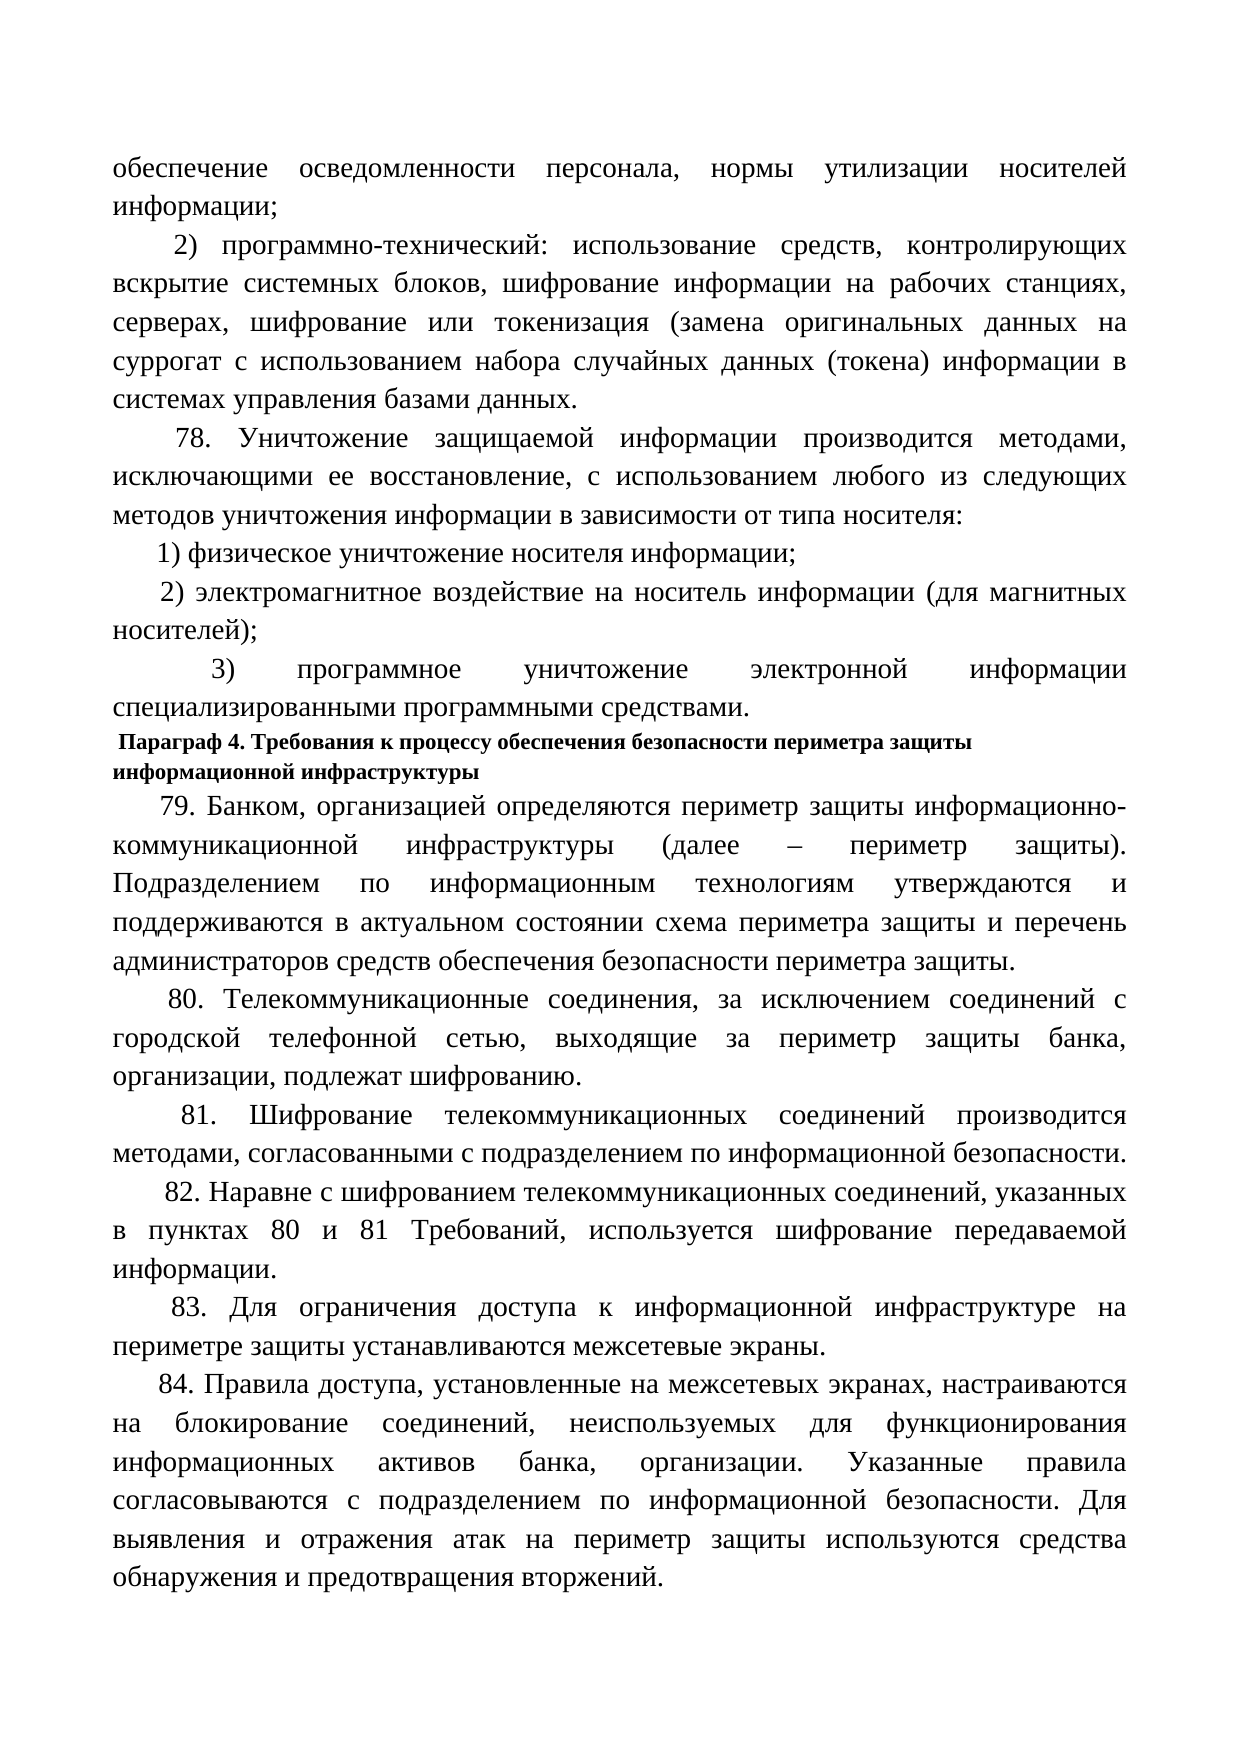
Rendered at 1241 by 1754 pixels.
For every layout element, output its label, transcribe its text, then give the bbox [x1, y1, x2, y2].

text 83. Для ограничения доступа к информационной инфраструктуре на периметре защиты устанавливаются межсетевые экраны. [112, 1289, 1128, 1362]
text 3) программное уничтожение электронной информации специализированными программными средствами. [112, 651, 1128, 723]
text 80. Телекоммуникационные соединения, за исключением соединений с городской телефонной сетью, выходящие за периметр защиты банка, организации, подлежат шифрованию. [112, 981, 1128, 1092]
text 1) физическое уничтожение носителя информации; [112, 535, 1128, 569]
text 84. Правила доступа, установленные на межсетевых экранах, настраиваются на блокирование соединений, неиспользуемых для функционирования информационных активов банка, организации. Указанные правила согласовываются с подразделением по информационной безопасности. Для выявления и отражения атак на периметр защиты используются средства обнаружения и предотвращения вторжений. [112, 1367, 1128, 1593]
text Параграф 4. Требования к процессу обеспечения безопасности периметра защиты информационной инфраструктуры [112, 728, 1128, 785]
text 2) программно-технический: использование средств, контролирующих вскрытие системных блоков, шифрование информации на рабочих станциях, серверах, шифрование или токенизация (замена оригинальных данных на суррогат с использованием набора случайных данных (токена) информации в системах управления базами данных. [112, 227, 1128, 415]
text 82. Наравне с шифрованием телекоммуникационных соединений, указанных в пунктах 80 и 81 Требований, используется шифрование передаваемой информации. [112, 1174, 1128, 1284]
text 2) электромагнитное воздействие на носитель информации (для магнитных носителей); [112, 574, 1128, 646]
text 81. Шифрование телекоммуникационных соединений производится методами, согласованными с подразделением по информационной безопасности. [112, 1097, 1128, 1169]
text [112, 150, 1128, 222]
text 79. Банком, организацией определяются периметр защиты информационно-коммуникационной инфраструктуры (далее – периметр защиты). Подразделением по информационным технологиям утверждаются и поддерживаются в актуальном состоянии схема периметра защиты и перечень администраторов средств обеспечения безопасности периметра защиты. [112, 788, 1128, 976]
text 78. Уничтожение защищаемой информации производится методами, исключающими ее восстановление, с использованием любого из следующих методов уничтожения информации в зависимости от типа носителя: [112, 420, 1128, 530]
